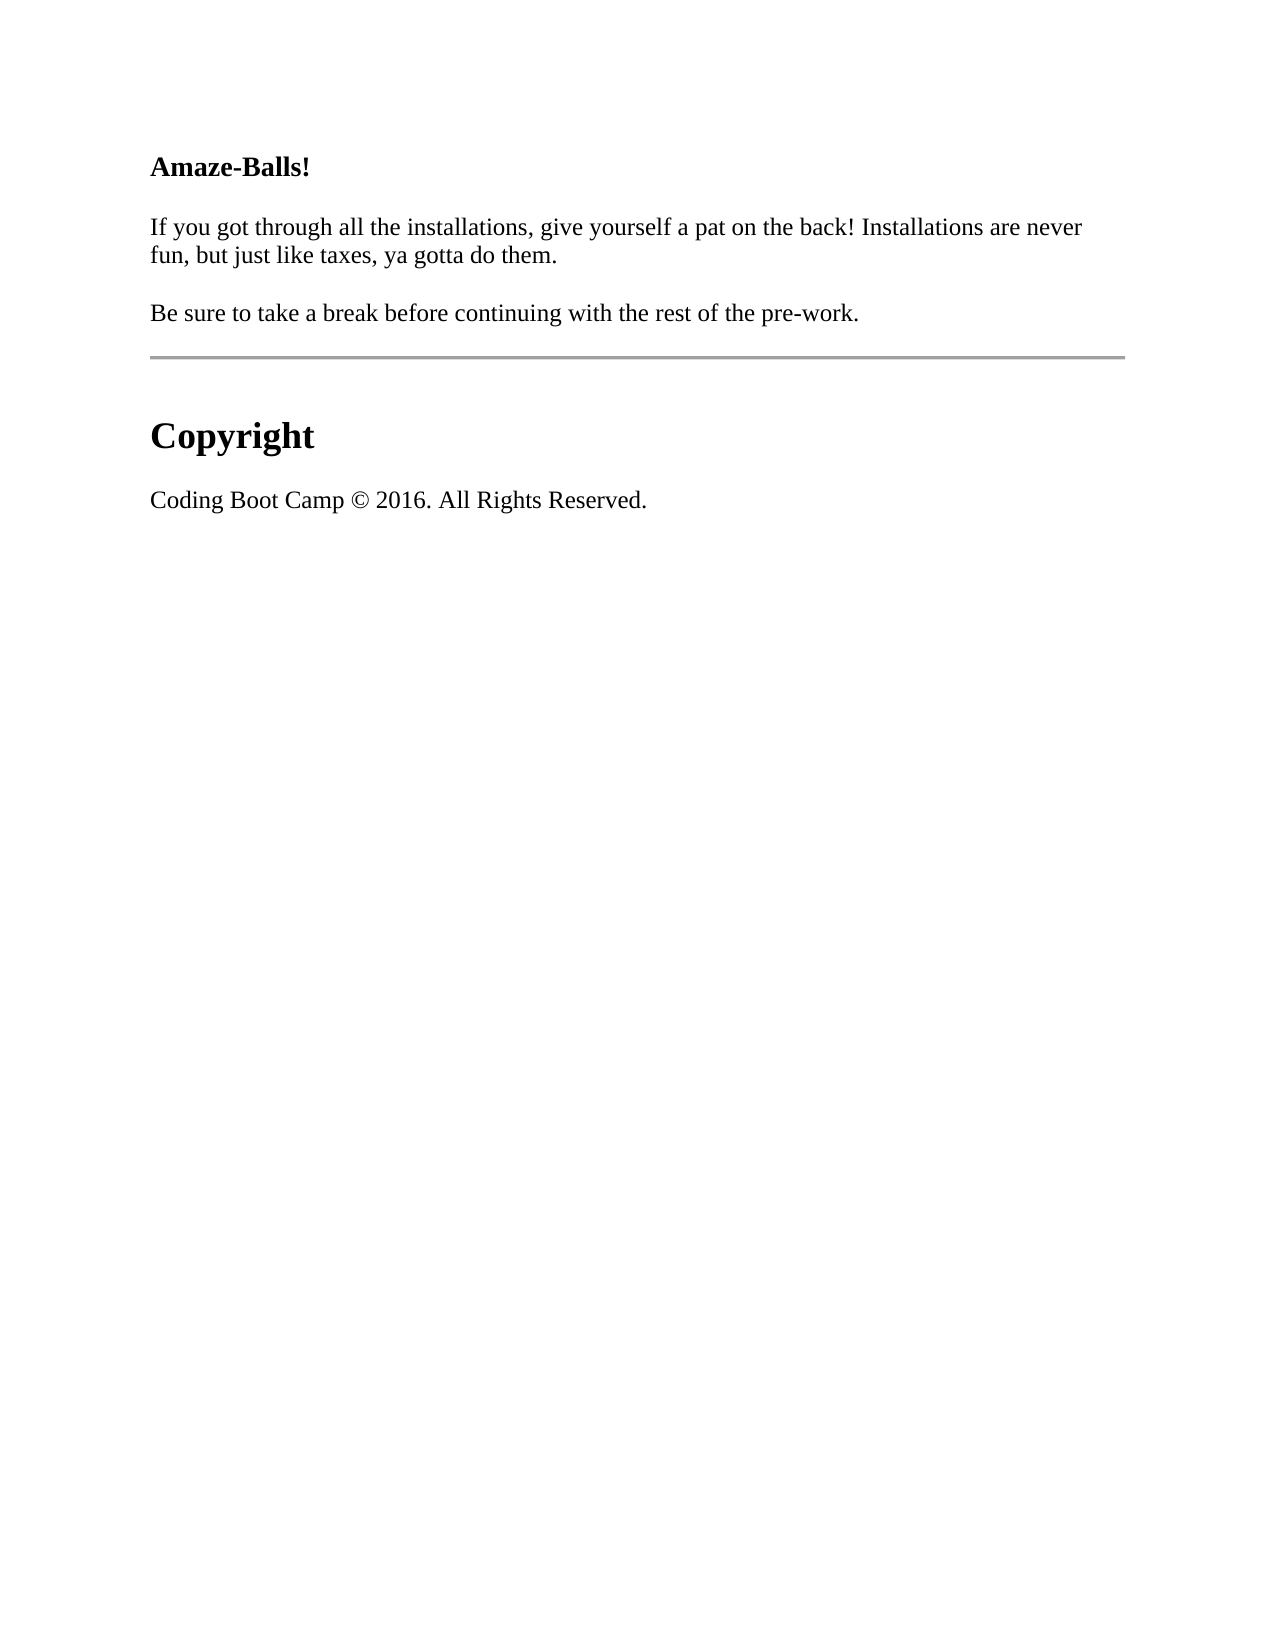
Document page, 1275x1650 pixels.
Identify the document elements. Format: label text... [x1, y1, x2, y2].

text Copyright [150, 413, 1125, 456]
text Coding Boot Camp © 2016. All Rights Reserved. [150, 486, 1125, 514]
text Be sure to take a break before continuing with the rest of the pre-work. [150, 298, 1125, 327]
text If you got through all the installations, give yourself a pat on the back! Installations are never fun, but just like taxes, ya gotta do them. [150, 212, 1125, 269]
text Amaze-Balls! [150, 150, 1125, 182]
